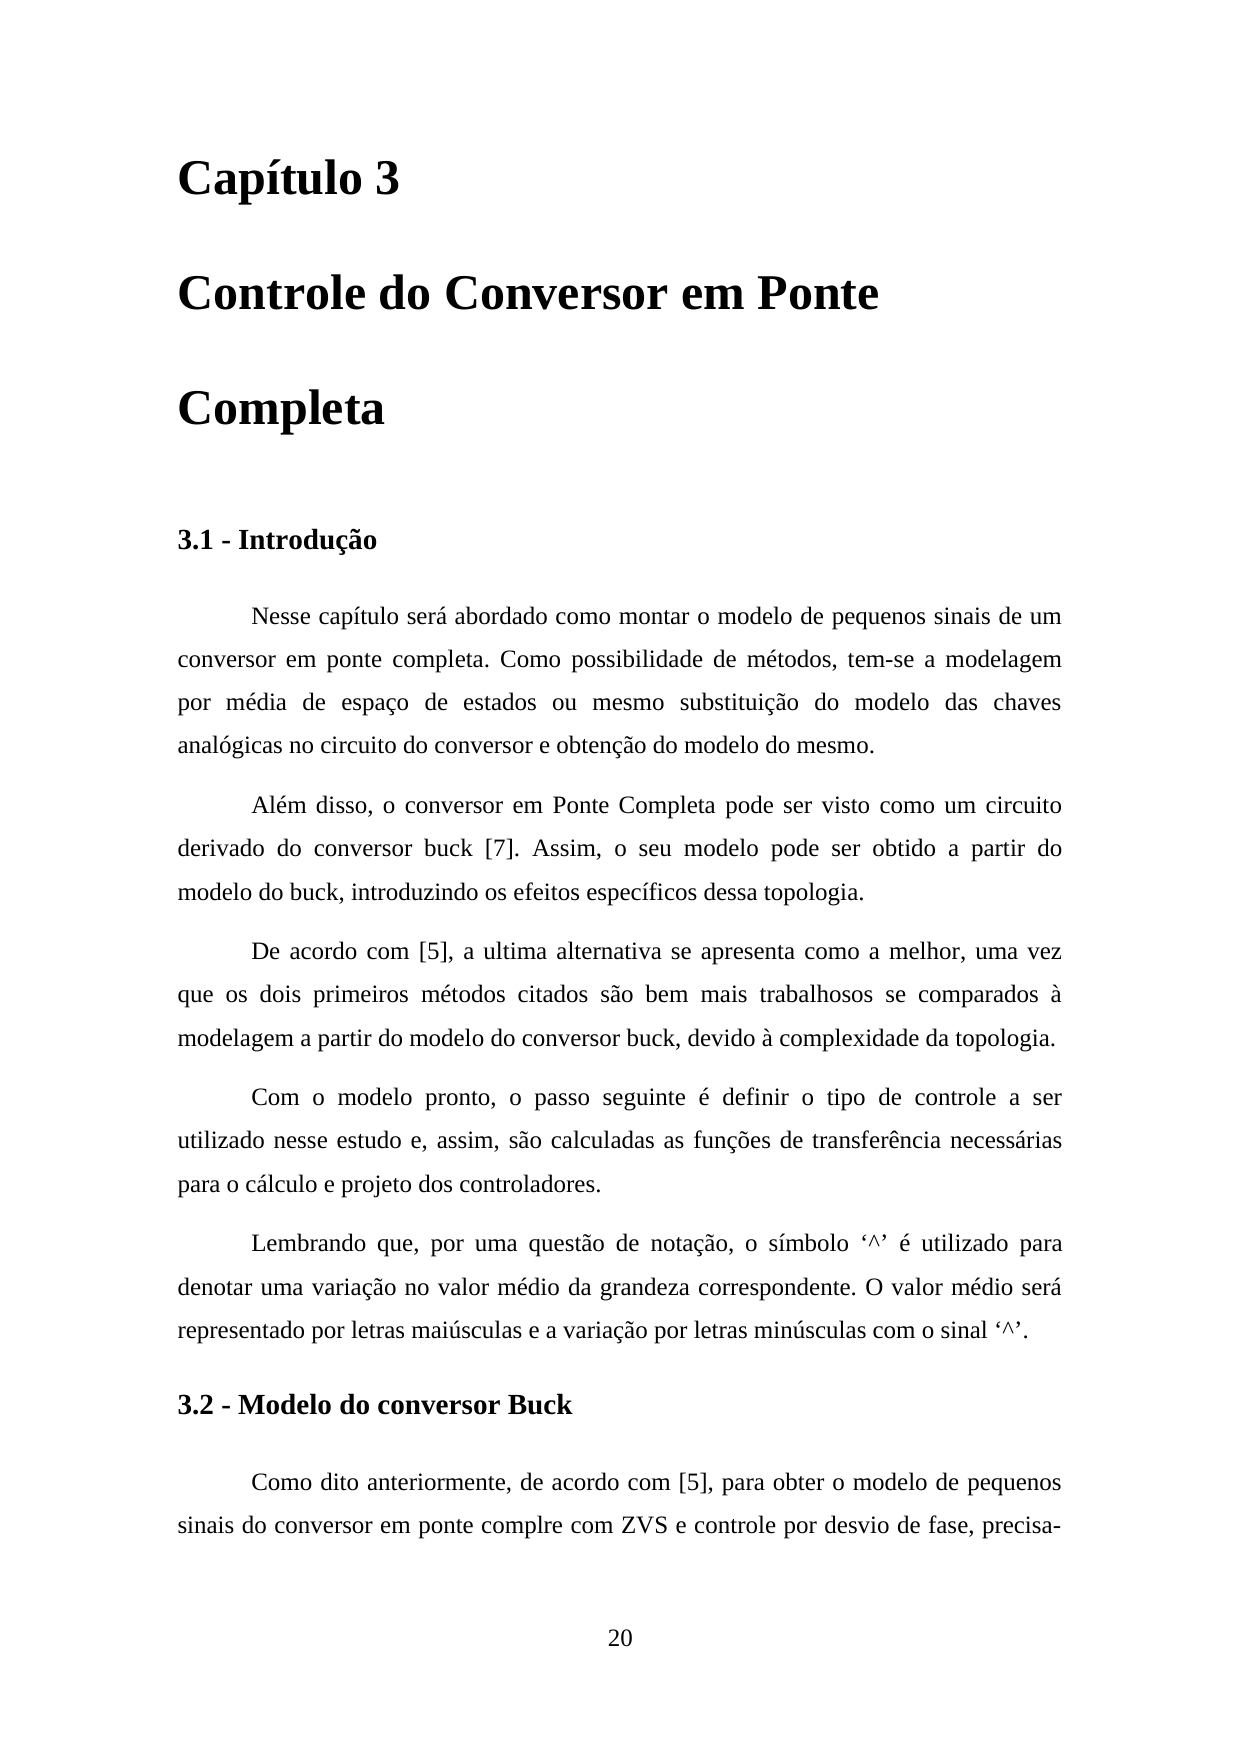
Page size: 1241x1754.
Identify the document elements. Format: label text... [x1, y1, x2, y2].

text Lembrando que, por uma questão de notação, o símbolo ‘^’ é utilizado para denotar uma variação no valor médio da grandeza correspondente. O valor médio será representado por letras maiúsculas e a variação por letras minúsculas com o sinal ‘^’. [177, 1228, 1063, 1343]
subtitle Controle do Conversor em Ponte Completa [177, 148, 1063, 435]
subtitle Introdução [177, 522, 1063, 555]
text Nesse capítulo será abordado como montar o modelo de pequenos sinais de um conversor em ponte completa. Como possibilidade de métodos, tem-se a modelagem por média de espaço de estados ou mesmo substituição do modelo das chaves analógicas no circuito do conversor e obtenção do modelo do mesmo. [177, 601, 1063, 759]
subtitle Modelo do conversor Buck [177, 1387, 1063, 1421]
text Com o modelo pronto, o passo seguinte é definir o tipo de controle a ser utilizado nesse estudo e, assim, são calculadas as funções de transferência necessárias para o cálculo e projeto dos controladores. [177, 1082, 1063, 1197]
text Além disso, o conversor em Ponte Completa pode ser visto como um circuito derivado do conversor buck [7]. Assim, o seu modelo pode ser obtido a partir do modelo do buck, introduzindo os efeitos específicos dessa topologia. [177, 790, 1063, 905]
text De acordo com [5], a ultima alternativa se apresenta como a melhor, uma vez que os dois primeiros métodos citados são bem mais trabalhosos se comparados à modelagem a partir do modelo do conversor buck, devido à complexidade da topologia. [177, 936, 1063, 1051]
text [177, 1467, 1063, 1538]
